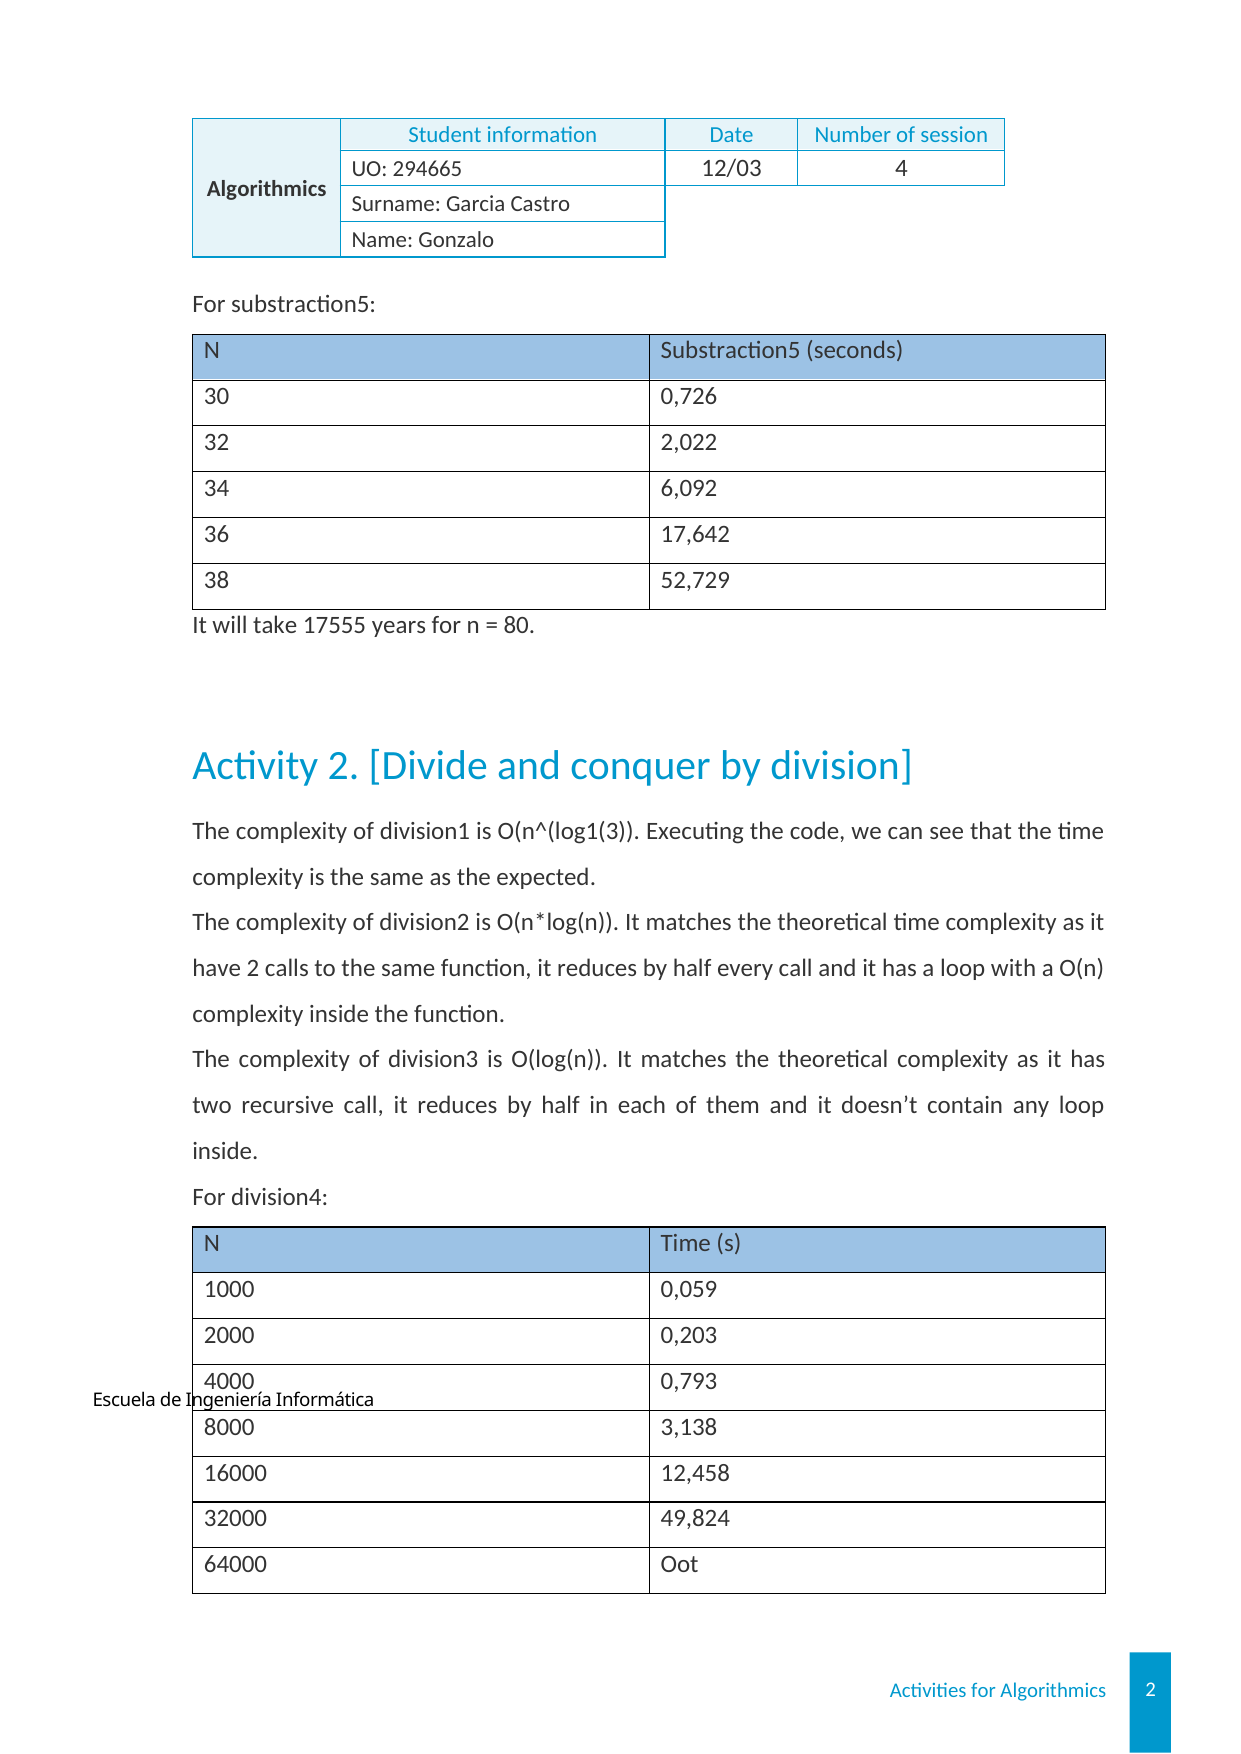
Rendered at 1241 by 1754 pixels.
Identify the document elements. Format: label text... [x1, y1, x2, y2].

table_cell 3,138 [650, 1411, 1105, 1456]
text The complexity of division1 is O(n^(log1(3)). Executing the code, we can see that the time complexity is the same as the expected. [192, 815, 1106, 891]
text The complexity of division2 is O(n*log(n)). It matches the theoretical time complexity as it have 2 calls to the same function, it reduces by half every call and it has a loop with a O(n) complexity inside the function. [192, 906, 1106, 1028]
table_cell 34 [193, 472, 649, 517]
table_cell 16000 [193, 1457, 649, 1501]
table_cell 36 [193, 518, 649, 563]
table_header N [193, 1228, 649, 1272]
table_cell 2,022 [650, 426, 1105, 471]
text For substraction5: [192, 288, 1106, 318]
text The complexity of division3 is O(log(n)). It matches the theoretical complexity as it has two recursive call, it reduces by half in each of them and it doesn’t contain any loop inside. [192, 1043, 1106, 1166]
table_cell 30 [193, 381, 649, 425]
table_cell 0,059 [650, 1273, 1105, 1318]
table_cell 0,203 [650, 1319, 1105, 1364]
table_cell 2000 [193, 1319, 649, 1364]
table_header Time (s) [650, 1228, 1105, 1272]
table_cell 0,726 [650, 381, 1105, 425]
text It will take 17555 years for n = 80. [192, 610, 1106, 640]
table_cell 0,793 [650, 1365, 1105, 1410]
table_cell 6,092 [650, 472, 1105, 517]
table_cell 8000 [193, 1411, 649, 1456]
table_cell 12,458 [650, 1457, 1105, 1501]
text For division4: [192, 1181, 1106, 1211]
table_header Substraction5 (seconds) [650, 335, 1105, 379]
table_cell 38 [193, 564, 649, 609]
table_cell 32000 [193, 1503, 649, 1547]
table_cell 49,824 [650, 1503, 1105, 1547]
table_cell 32 [193, 426, 649, 471]
table_header N [193, 335, 649, 379]
table_cell 52,729 [650, 564, 1105, 609]
table_cell Oot [650, 1548, 1105, 1593]
text Activity 2. [Divide and conquer by division] [192, 739, 1106, 789]
table_cell 1000 [193, 1273, 649, 1318]
table_cell 17,642 [650, 518, 1105, 563]
table_cell 4000 [193, 1365, 649, 1410]
table_cell 64000 [193, 1548, 649, 1593]
